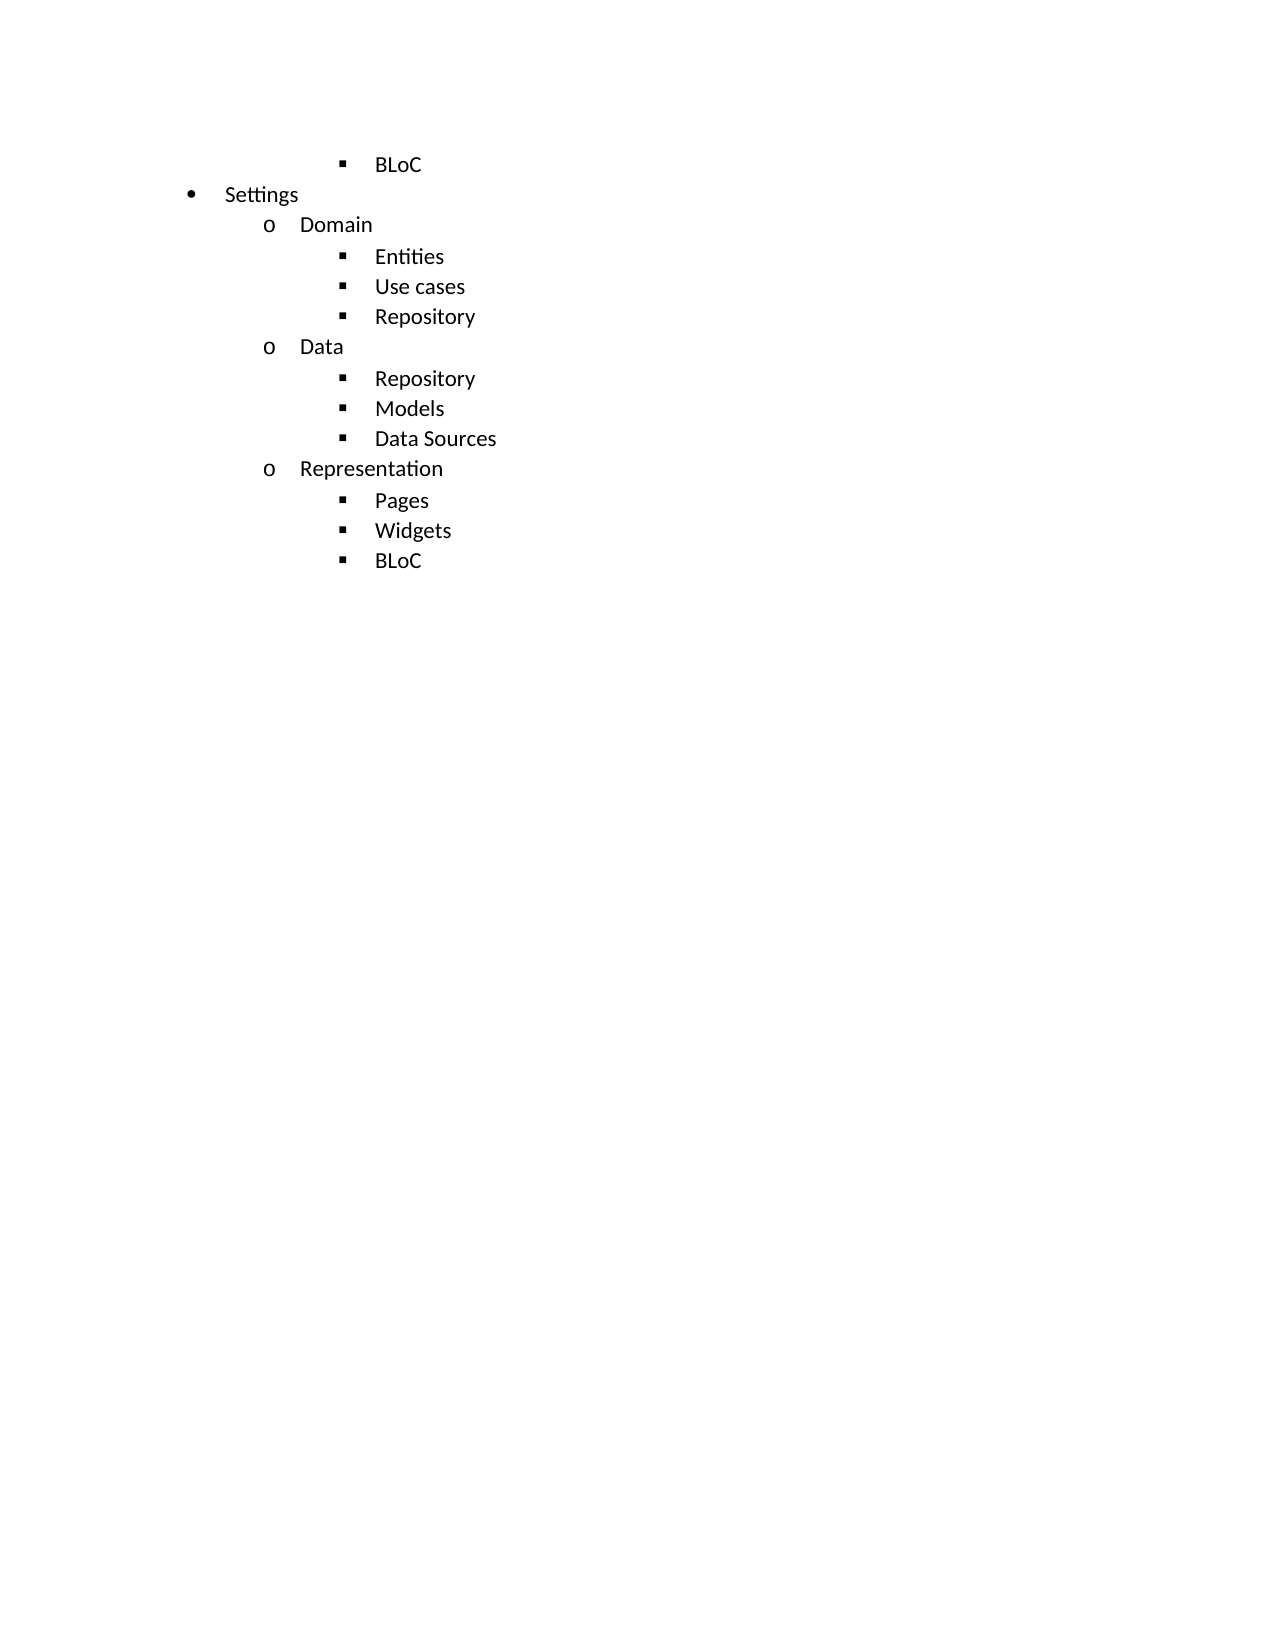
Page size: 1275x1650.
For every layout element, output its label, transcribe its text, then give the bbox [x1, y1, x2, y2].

list Representation [262, 454, 1125, 484]
list Models [337, 394, 1125, 422]
list Settings [187, 180, 1125, 208]
list BLoC [337, 546, 1125, 574]
list Use cases [337, 272, 1125, 300]
list Data [262, 332, 1125, 362]
list Widgets [337, 516, 1125, 544]
list Domain [262, 210, 1125, 239]
list Data Sources [337, 424, 1125, 452]
list Entities [337, 242, 1125, 270]
list BLoC [337, 150, 1125, 178]
list Repository [337, 364, 1125, 392]
list Pages [337, 486, 1125, 514]
list Repository [337, 302, 1125, 330]
